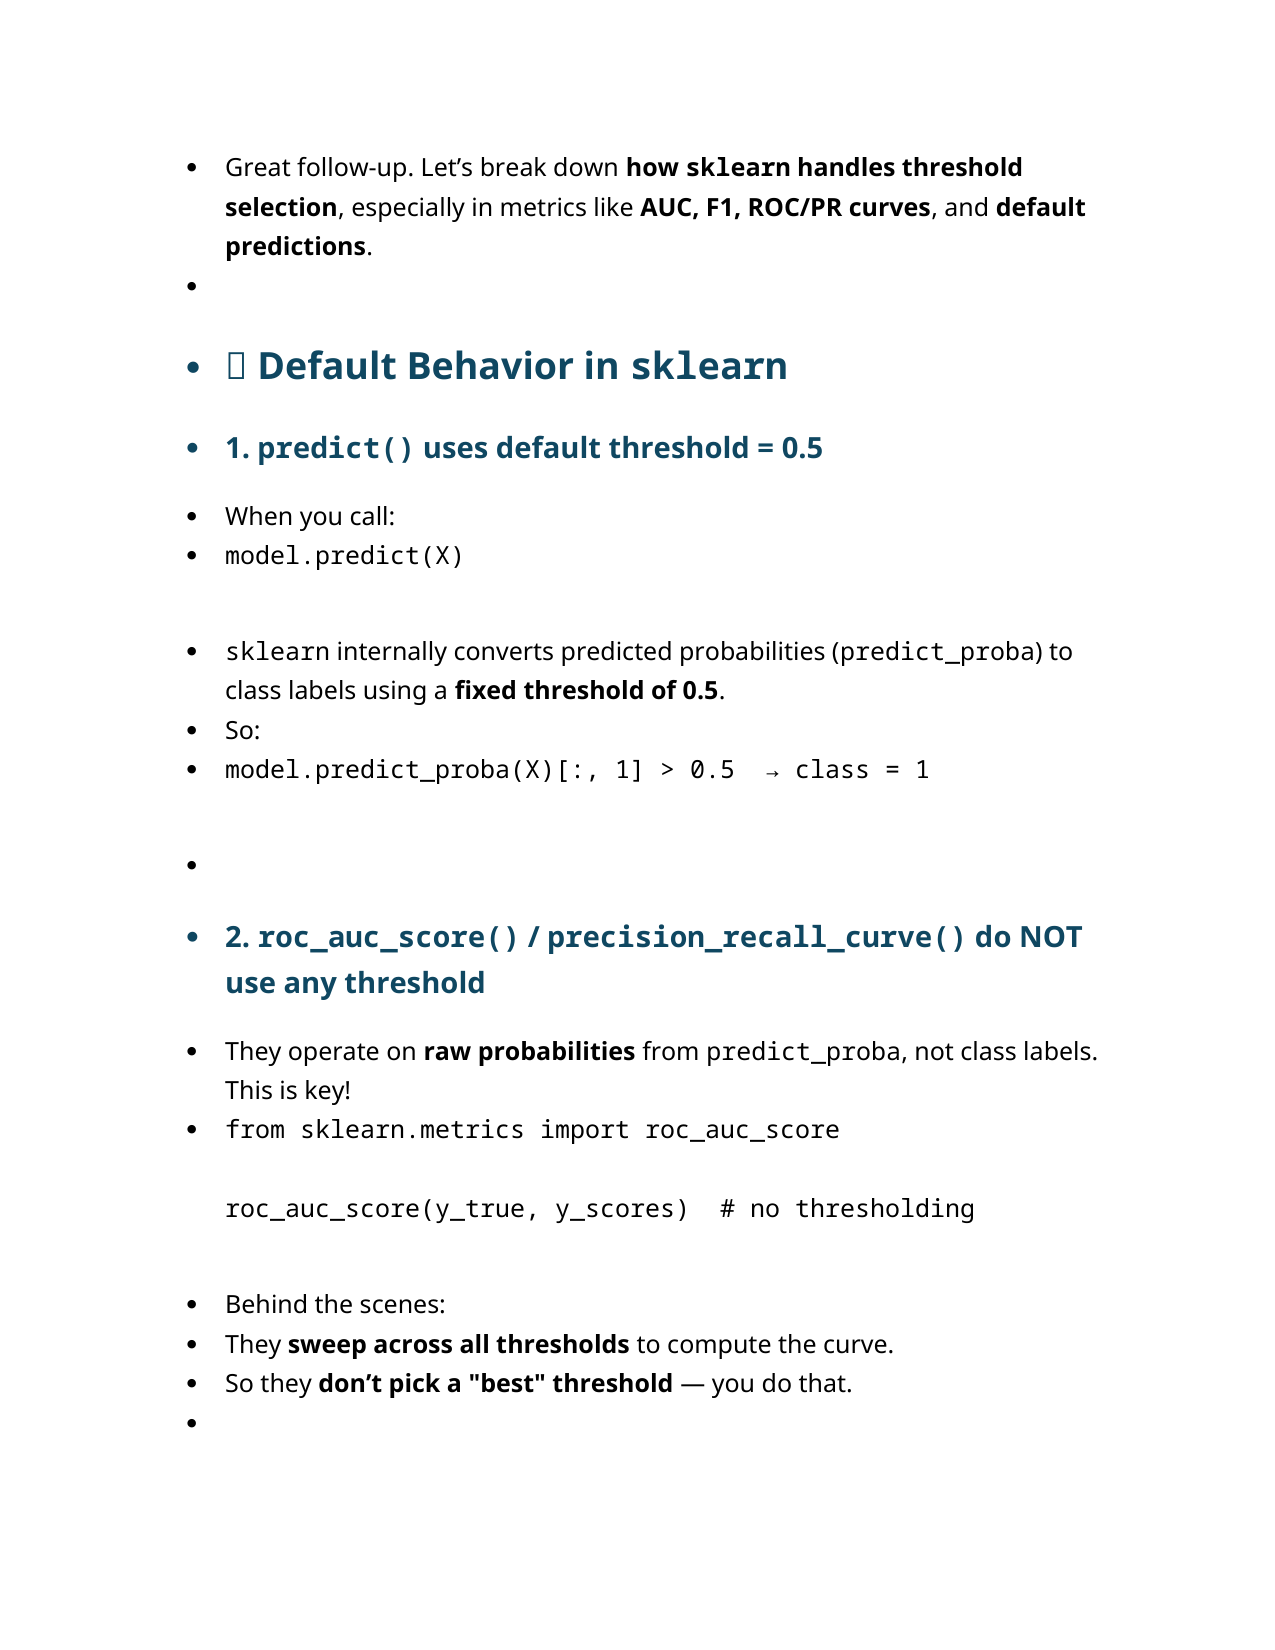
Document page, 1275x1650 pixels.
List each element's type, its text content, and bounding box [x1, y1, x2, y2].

list model.predict(X) [187, 538, 1125, 611]
subtitle 2. roc_auc_score() / precision_recall_curve() do NOT use any threshold [187, 916, 1125, 1002]
list from sklearn.metrics import roc_auc_score roc_auc_score(y_true, y_scores) # no thresholding [187, 1112, 1125, 1265]
list So: [187, 712, 1125, 747]
list They sweep across all thresholds to compute the curve. [187, 1326, 1125, 1360]
list When you call: [187, 498, 1125, 532]
subtitle 1. predict() uses default threshold = 0.5 [187, 427, 1125, 467]
list model.predict_proba(X)[:, 1] > 0.5 → class = 1 [187, 752, 1125, 826]
list Behind the scenes: [187, 1287, 1125, 1321]
list sklearn internally converts predicted probabilities (predict_proba) to class labels using a fixed threshold of 0.5. [187, 633, 1125, 707]
subtitle ✅ Default Behavior in sklearn [187, 339, 1125, 390]
list They operate on raw probabilities from predict_proba, not class labels. This is key! [187, 1033, 1125, 1107]
list So they don’t pick a "best" threshold — you do that. [187, 1366, 1125, 1400]
list Great follow-up. Let’s break down how sklearn handles threshold selection, especially in metrics like AUC, F1, ROC/PR curves, and default predictions. [187, 150, 1125, 263]
